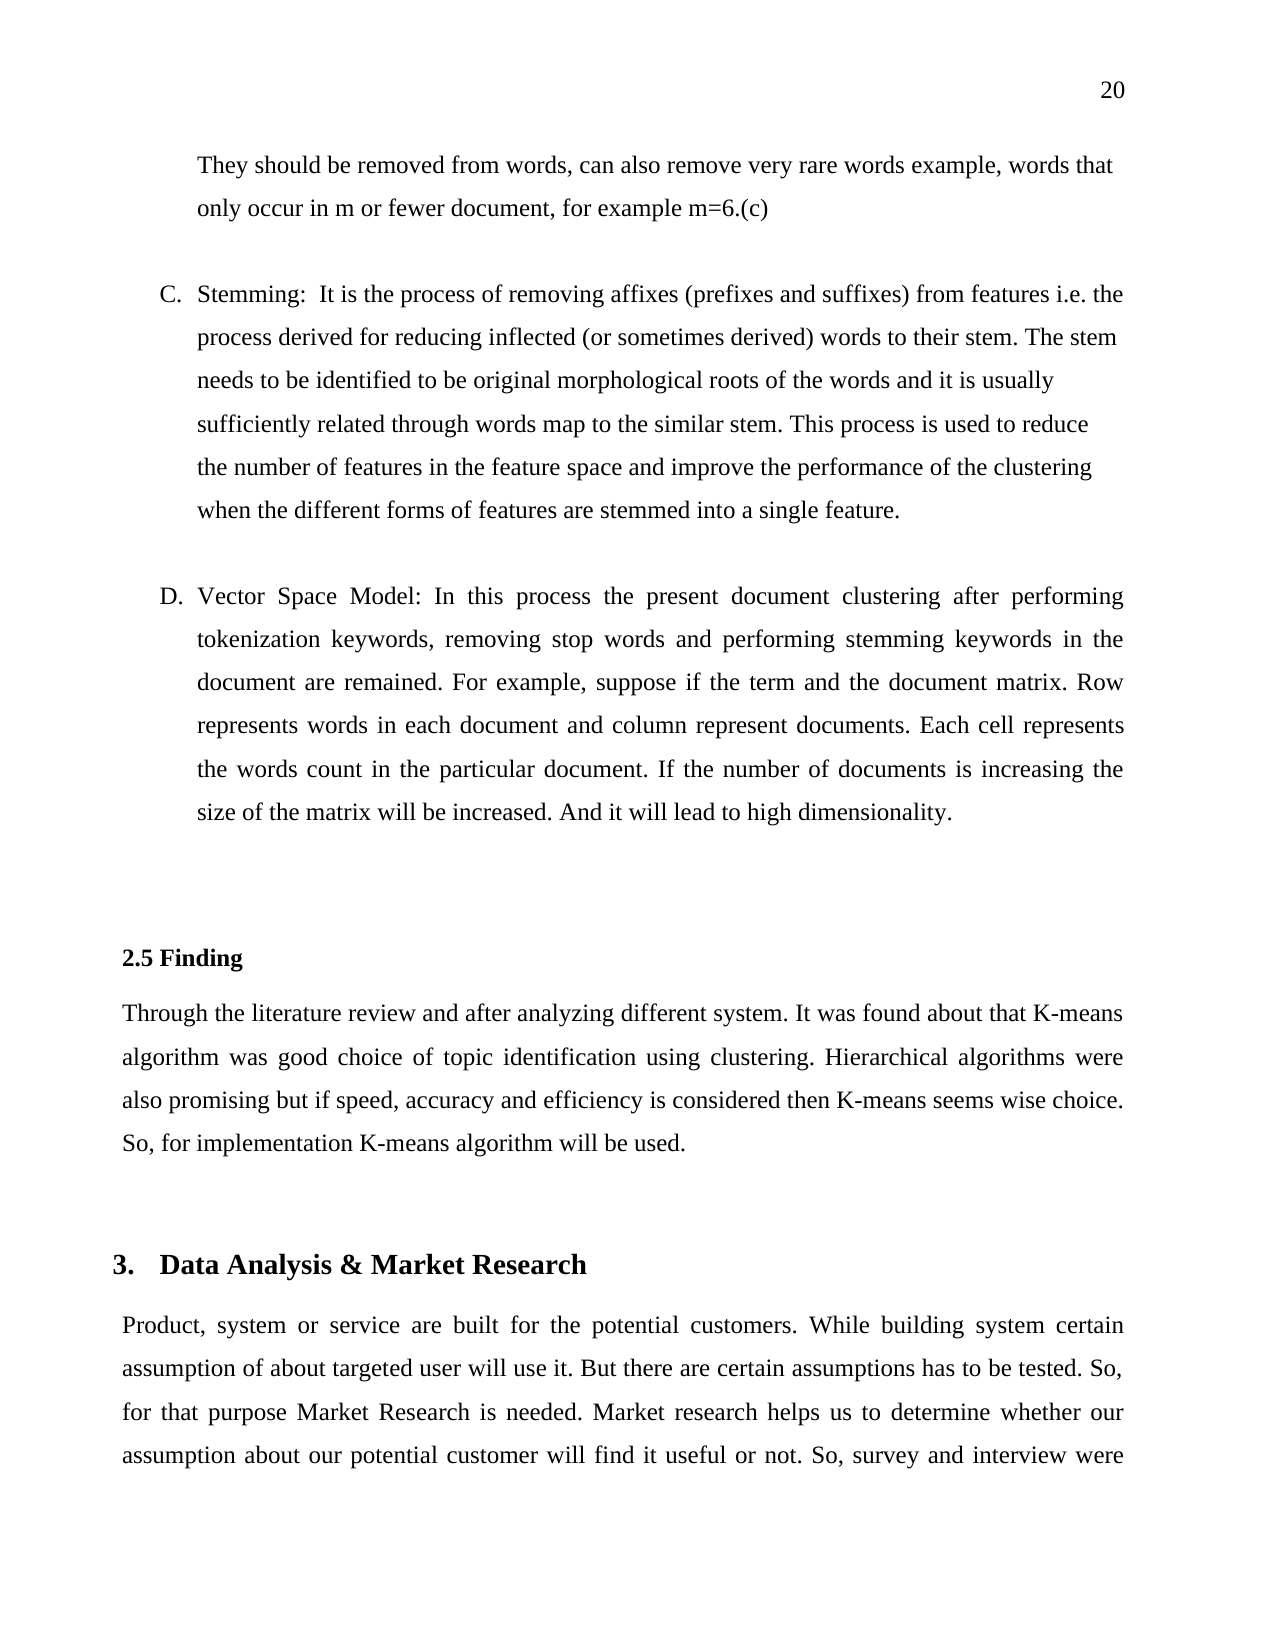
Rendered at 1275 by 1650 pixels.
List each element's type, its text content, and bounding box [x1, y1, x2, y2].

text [122, 1310, 1125, 1468]
subtitle Data Analysis & Market Research [112, 1247, 1125, 1281]
subtitle 2.5 Finding [122, 943, 1125, 972]
list Stemming: It is the process of removing affixes (prefixes and suffixes) from features i.e. the process derived for reducing inflected (or sometimes derived) words to their stem. The stem needs to be identified to be original morphological roots of the words and it is usually sufficiently related through words map to the similar stem. This process is used to reduce the number of features in the feature space and improve the performance of the clustering when the different forms of features are stemmed into a single feature. [159, 279, 1125, 524]
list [159, 150, 1125, 222]
text Through the literature review and after analyzing different system. It was found about that K-means algorithm was good choice of topic identification using clustering. Hierarchical algorithms were also promising but if speed, accuracy and efficiency is considered then K-means seems wise choice. So, for implementation K-means algorithm will be used. [122, 998, 1125, 1157]
list Vector Space Model: In this process the present document clustering after performing tokenization keywords, removing stop words and performing stemming keywords in the document are remained. For example, suppose if the term and the document matrix. Row represents words in each document and column represent documents. Each cell represents the words count in the particular document. If the number of documents is increasing the size of the matrix will be increased. And it will lead to high dimensionality. [159, 581, 1125, 826]
